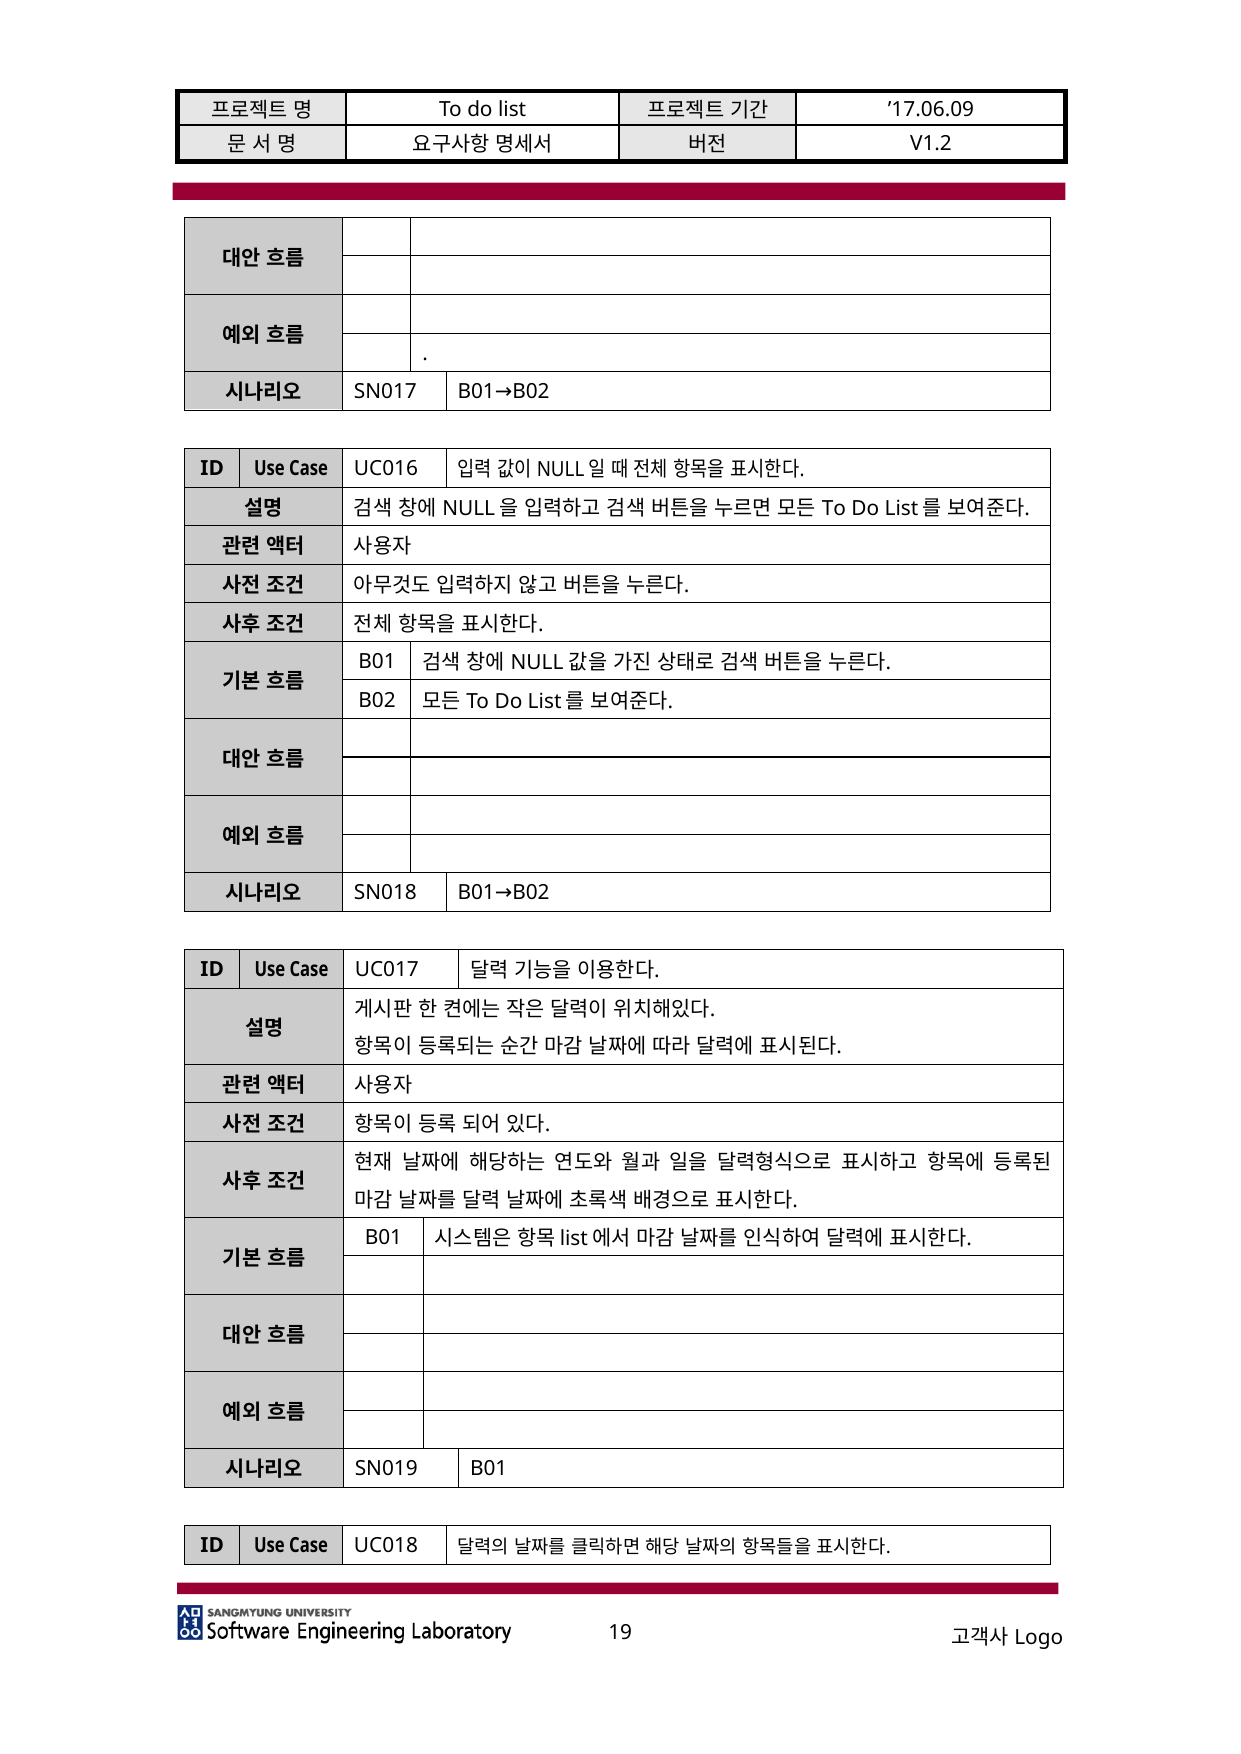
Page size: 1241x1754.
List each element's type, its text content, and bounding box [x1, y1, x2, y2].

table_cell 모든 To Do List를 보여준다. [411, 680, 1050, 718]
table_header Use Case [240, 950, 343, 988]
table_cell [343, 218, 410, 255]
table_cell B01→B02 [447, 372, 1050, 409]
table_cell 시나리오 [185, 1449, 343, 1487]
table_cell 기본 흐름 [185, 1218, 343, 1294]
table_cell 관련 액터 [185, 526, 342, 564]
table_cell 사후 조건 [185, 603, 342, 641]
table_header 달력의 날짜를 클릭하면 해당 날짜의 항목들을 표시한다. [447, 1526, 1050, 1564]
table_cell [424, 1411, 1063, 1448]
table_cell 관련 액터 [185, 1065, 343, 1102]
picture [177, 1605, 515, 1645]
table_cell B01→B02 [447, 873, 1050, 911]
table_header Use Case [240, 1526, 342, 1564]
table_header 달력 기능을 이용한다. [459, 950, 1063, 988]
table_cell [411, 295, 1050, 332]
table_cell 사용자 [344, 1065, 1063, 1102]
table_cell [411, 796, 1050, 833]
table_cell B01 [459, 1449, 1063, 1487]
table_cell 사후 조건 [185, 1142, 343, 1217]
table_cell 기본 흐름 [185, 642, 342, 718]
table_cell [411, 758, 1050, 795]
table_cell [344, 1372, 423, 1409]
table_header ID [185, 1526, 239, 1564]
table_cell 시스템은 항목list에서 마감 날짜를 인식하여 달력에 표시한다. [424, 1218, 1063, 1255]
table_cell 사전 조건 [185, 565, 342, 602]
table_cell 아무것도 입력하지 않고 버튼을 누른다. [343, 565, 1050, 602]
table_cell 예외 흐름 [185, 295, 342, 371]
table_cell 게시판 한 켠에는 작은 달력이 위치해있다. 항목이 등록되는 순간 마감 날짜에 따라 달력에 표시된다. [344, 989, 1063, 1064]
table_cell [344, 1411, 423, 1448]
table_cell SN017 [343, 372, 446, 409]
table_cell [411, 218, 1050, 255]
table_cell 예외 흐름 [185, 1372, 343, 1448]
table_cell SN018 [343, 873, 446, 911]
table_cell [343, 295, 410, 332]
table_cell 전체 항목을 표시한다. [343, 603, 1050, 641]
table_cell 대안 흐름 [185, 1295, 343, 1371]
table_cell [344, 1334, 423, 1371]
table_cell [424, 1256, 1063, 1294]
table_cell B02 [343, 680, 410, 718]
table_cell 설명 [185, 989, 343, 1064]
table_header Use Case [240, 449, 342, 487]
table_cell [344, 1256, 423, 1294]
table_cell 검색 창에 NULL 값을 가진 상태로 검색 버튼을 누른다. [411, 642, 1050, 679]
table_cell [344, 1295, 423, 1332]
table_cell [424, 1334, 1063, 1371]
table_cell 사전 조건 [185, 1103, 343, 1141]
table_cell 사용자 [343, 526, 1050, 564]
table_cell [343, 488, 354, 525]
table_cell [411, 256, 1050, 294]
table_header ID [185, 449, 239, 487]
table_cell [343, 835, 410, 872]
table_cell [424, 1295, 1063, 1332]
table_cell B01 [344, 1218, 423, 1255]
table_header UC017 [344, 950, 458, 988]
table_cell [343, 334, 410, 371]
table_cell [343, 796, 410, 833]
table_cell B01 [343, 642, 410, 679]
table_cell . [411, 334, 1050, 371]
table_cell 설명 [185, 488, 342, 525]
table_cell 시나리오 [185, 372, 342, 409]
table_cell [411, 835, 1050, 872]
table_header UC018 [343, 1526, 446, 1564]
table_cell 현재 날짜에 해당하는 연도와 월과 일을 달력형식으로 표시하고 항목에 등록된 마감 날짜를 달력 날짜에 초록색 배경으로 표시한다. [344, 1142, 1063, 1217]
table_cell 대안 흐름 [185, 218, 342, 294]
table_cell [411, 719, 1050, 756]
table_cell 대안 흐름 [185, 719, 342, 795]
table_cell [424, 1372, 1063, 1409]
table_cell 예외 흐름 [185, 796, 342, 872]
table_cell SN019 [344, 1449, 458, 1487]
table_cell [343, 256, 410, 294]
table_header ID [185, 950, 239, 988]
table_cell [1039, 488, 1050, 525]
table_cell [343, 758, 410, 795]
table_header UC016 [343, 449, 446, 487]
table_header 입력 값이 NULL일 때 전체 항목을 표시한다. [447, 449, 1050, 487]
table_cell [343, 719, 410, 756]
table_cell 시나리오 [185, 873, 342, 911]
table_cell 항목이 등록 되어 있다. [344, 1103, 1063, 1141]
